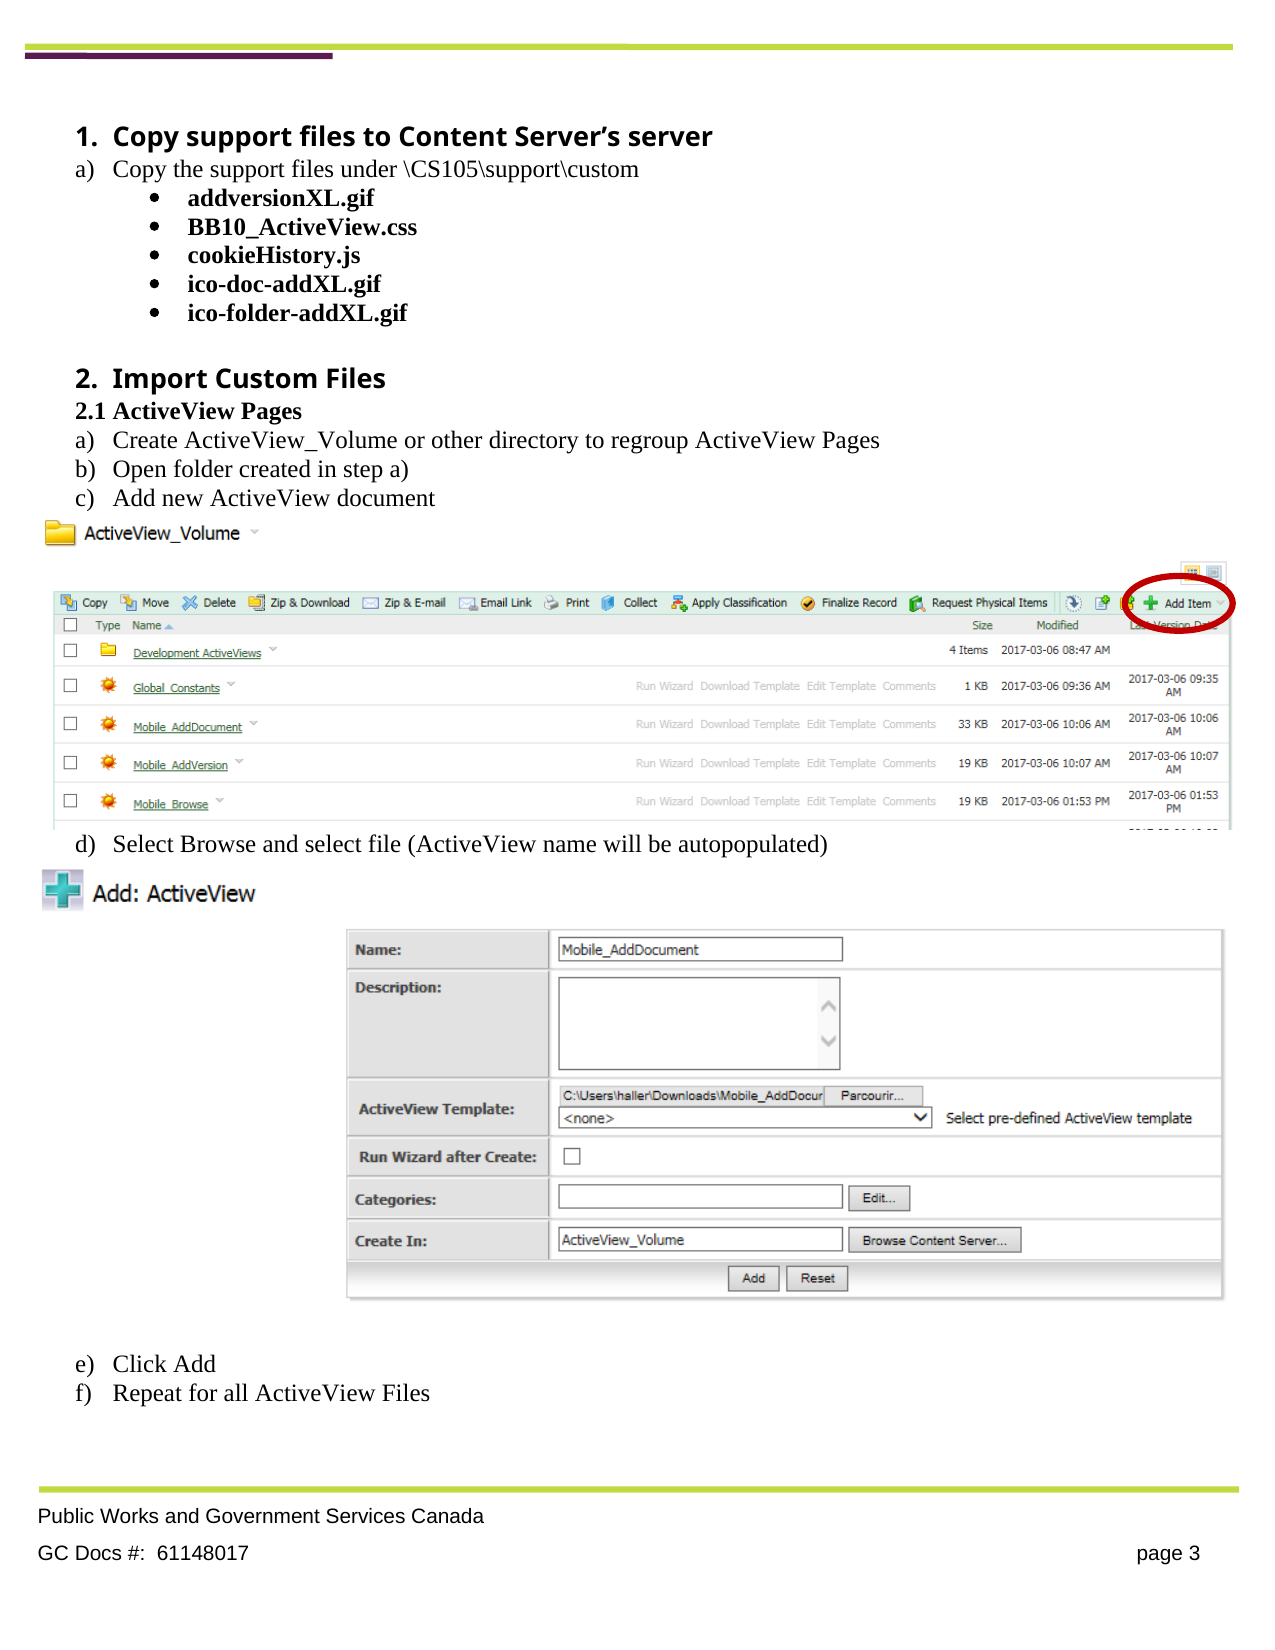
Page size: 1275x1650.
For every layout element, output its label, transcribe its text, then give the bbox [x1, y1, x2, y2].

subtitle Import Custom Files [75, 359, 1237, 396]
list ico-folder-addXL.gif [150, 298, 1237, 327]
subtitle ActiveView Pages [75, 396, 1237, 425]
picture [37, 858, 1238, 1350]
list addversionXL.gif [150, 183, 1237, 212]
list Add new ActiveView document [75, 483, 1237, 511]
list ico-doc-addXL.gif [150, 269, 1237, 298]
subtitle Copy support files to Content Server’s server [75, 117, 1237, 154]
list Copy the support files under \CS105\support\custom [75, 154, 1237, 183]
picture [37, 511, 1238, 830]
list Click Add [75, 1350, 1237, 1378]
list cookieHistory.js [150, 240, 1237, 269]
list Select Browse and select file (ActiveView name will be autopopulated) [75, 830, 1237, 858]
list BB10_ActiveView.css [150, 212, 1237, 240]
list Create ActiveView_Volume or other directory to regroup ActiveView Pages [75, 425, 1237, 454]
list Repeat for all ActiveView Files [75, 1378, 1237, 1407]
list Open folder created in step a) [75, 454, 1237, 483]
